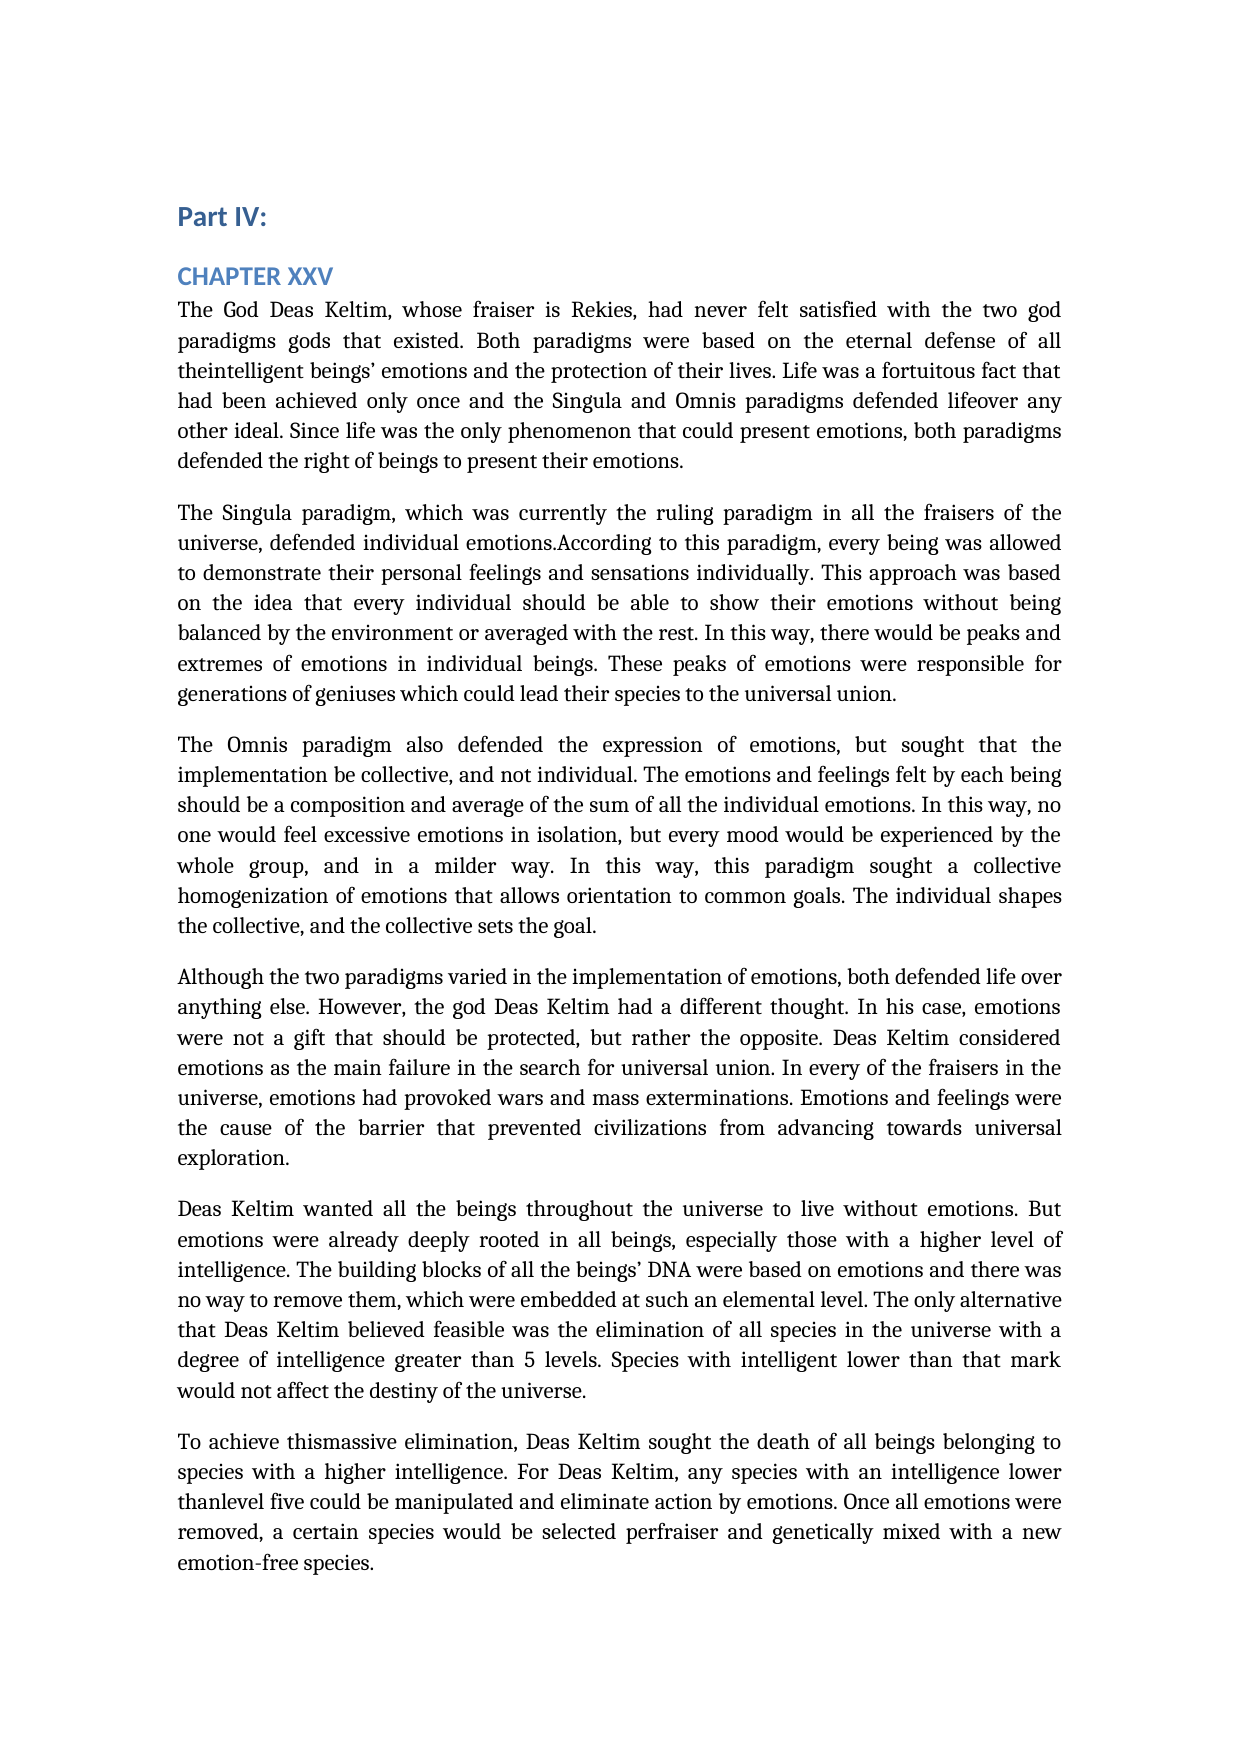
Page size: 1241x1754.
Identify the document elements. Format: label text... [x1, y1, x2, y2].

text To achieve thismassive elimination, Deas Keltim sought the death of all beings belonging to species with a higher intelligence. For Deas Keltim, any species with an intelligence lower thanlevel five could be manipulated and eliminate action by emotions. Once all emotions were removed, a certain species would be selected perfraiser and genetically mixed with a new emotion-free species. [177, 1428, 1063, 1576]
text The God Deas Keltim, whose fraiser is Rekies, had never felt satisfied with the two god paradigms gods that existed. Both paradigms were based on the eternal defense of all theintelligent beings’ emotions and the protection of their lives. Life was a fortuitous fact that had been achieved only once and the Singula and Omnis paradigms defended lifeover any other ideal. Since life was the only phenomenon that could present emotions, both paradigms defended the right of beings to present their emotions. [177, 297, 1063, 475]
text The Singula paradigm, which was currently the ruling paradigm in all the fraisers of the universe, defended individual emotions.According to this paradigm, every being was allowed to demonstrate their personal feelings and sensations individually. This approach was based on the idea that every individual should be able to show their emotions without being balanced by the environment or averaged with the rest. In this way, there would be peaks and extremes of emotions in individual beings. These peaks of emotions were responsible for generations of geniuses which could lead their species to the universal union. [177, 499, 1063, 707]
text Deas Keltim wanted all the beings throughout the universe to live without emotions. But emotions were already deeply rooted in all beings, especially those with a higher level of intelligence. The building blocks of all the beings’ DNA were based on emotions and there was no way to remove them, which were embedded at such an elemental level. The only alternative that Deas Keltim believed feasible was the elimination of all species in the universe with a degree of intelligence greater than 5 levels. Species with intelligent lower than that mark would not affect the destiny of the universe. [177, 1196, 1063, 1404]
subtitle CHAPTER XXV [177, 259, 1063, 292]
subtitle Part IV: [177, 198, 1063, 233]
text Although the two paradigms varied in the implementation of emotions, both defended life over anything else. However, the god Deas Keltim had a different thought. In his case, emotions were not a gift that should be protected, but rather the opposite. Deas Keltim considered emotions as the main failure in the search for universal union. In every of the fraisers in the universe, emotions had provoked wars and mass exterminations. Emotions and feelings were the cause of the barrier that prevented civilizations from advancing towards universal exploration. [177, 964, 1063, 1172]
text The Omnis paradigm also defended the expression of emotions, but sought that the implementation be collective, and not individual. The emotions and feelings felt by each being should be a composition and average of the sum of all the individual emotions. In this way, no one would feel excessive emotions in isolation, but every mood would be experienced by the whole group, and in a milder way. In this way, this paradigm sought a collective homogenization of emotions that allows orientation to common goals. The individual shapes the collective, and the collective sets the goal. [177, 732, 1063, 939]
